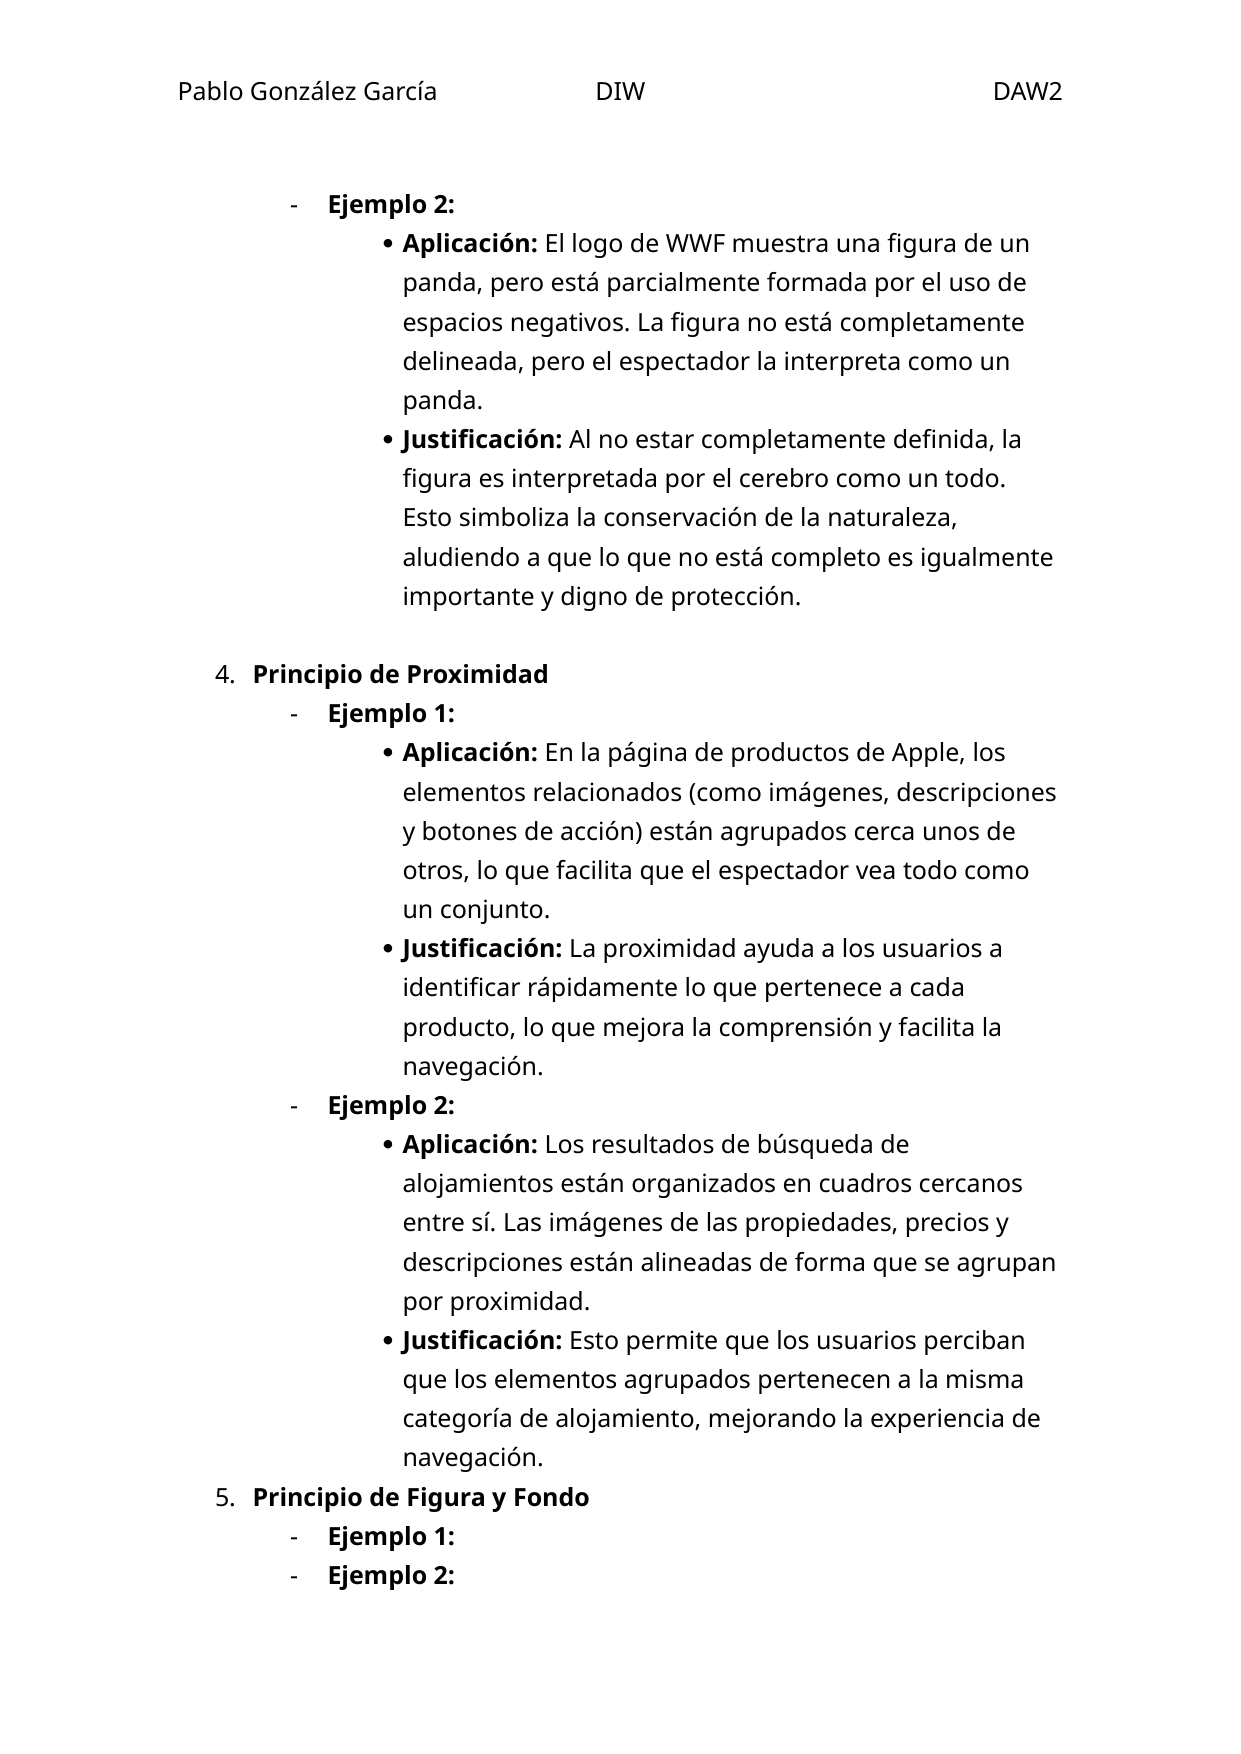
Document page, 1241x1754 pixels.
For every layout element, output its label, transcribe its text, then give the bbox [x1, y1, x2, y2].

list Justificación: Al no estar completamente definida, la figura es interpretada por el cerebro como un todo. Esto simboliza la conservación de la naturaleza, aludiendo a que lo que no está completo es igualmente importante y digno de protección. [383, 422, 1063, 612]
list Ejemplo 2: [290, 1558, 1063, 1592]
list Aplicación: Los resultados de búsqueda de alojamientos están organizados en cuadros cercanos entre sí. Las imágenes de las propiedades, precios y descripciones están alineadas de forma que se agrupan por proximidad. [383, 1127, 1063, 1317]
list Aplicación: En la página de productos de Apple, los elementos relacionados (como imágenes, descripciones y botones de acción) están agrupados cerca unos de otros, lo que facilita que el espectador vea todo como un conjunto. [383, 735, 1063, 926]
list Ejemplo 1: [290, 1518, 1063, 1552]
list Justificación: La proximidad ayuda a los usuarios a identificar rápidamente lo que pertenece a cada producto, lo que mejora la comprensión y facilita la navegación. [383, 931, 1063, 1082]
list Principio de Figura y Fondo [215, 1479, 1063, 1513]
list Principio de Proximidad [215, 657, 1063, 691]
list Ejemplo 2: [290, 187, 1063, 221]
list Aplicación: El logo de WWF muestra una figura de un panda, pero está parcialmente formada por el uso de espacios negativos. La figura no está completamente delineada, pero el espectador la interpreta como un panda. [383, 226, 1063, 417]
list Justificación: Esto permite que los usuarios perciban que los elementos agrupados pertenecen a la misma categoría de alojamiento, mejorando la experiencia de navegación. [383, 1323, 1063, 1474]
list Ejemplo 2: [290, 1088, 1063, 1122]
list Ejemplo 1: [290, 696, 1063, 730]
